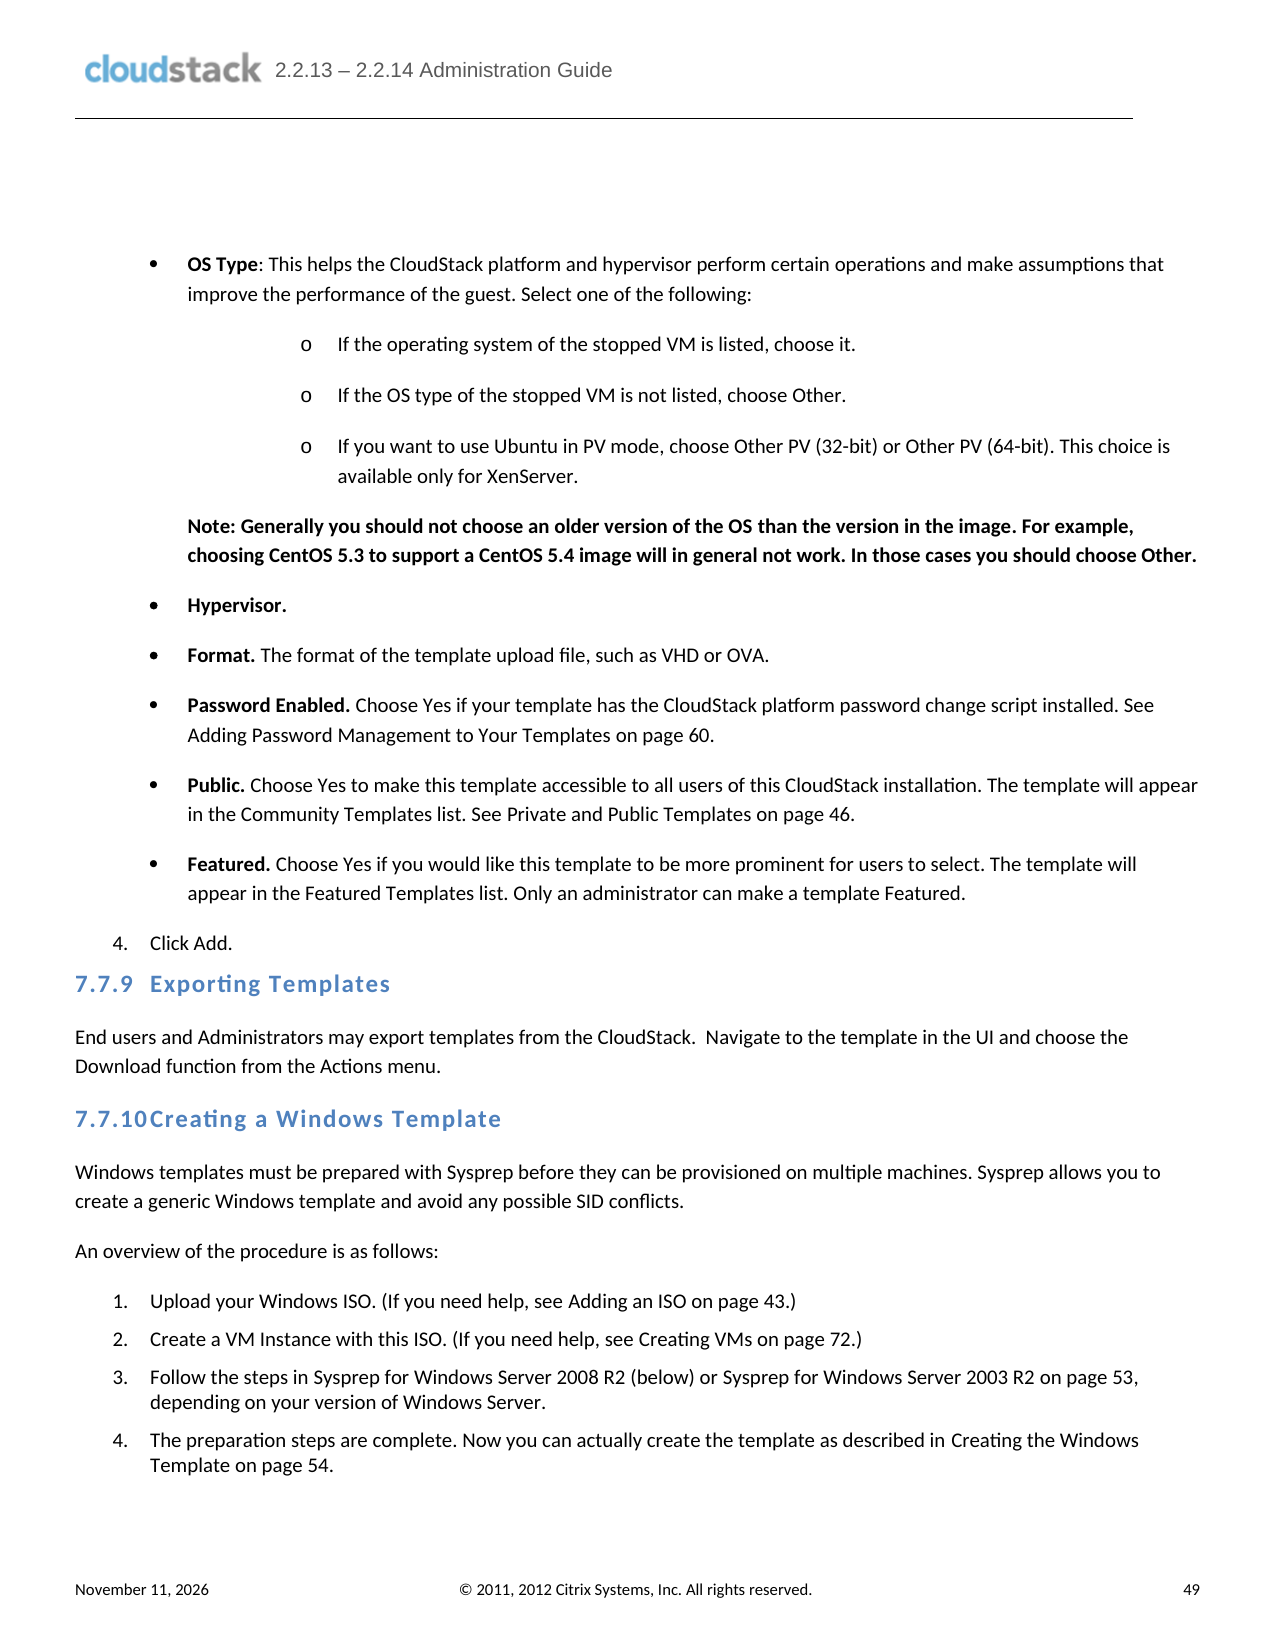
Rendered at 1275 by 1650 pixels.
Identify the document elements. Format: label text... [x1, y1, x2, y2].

list If the operating system of the stopped VM is listed, choose it. [300, 331, 1200, 357]
text An overview of the procedure is as follows: [75, 1238, 1200, 1263]
list Featured. Choose Yes if you would like this template to be more prominent for users to select. The template will appear in the Featured Templates list. Only an administrator can make a template Featured. [150, 851, 1200, 906]
list If the OS type of the stopped VM is not listed, choose Other. [300, 382, 1200, 408]
list Password Enabled. Choose Yes if your template has the CloudStack platform password change script installed. See Adding Password Management to Your Templates on page 56. [150, 693, 1200, 747]
list Create a VM Instance with this ISO. (If you need help, see Creating VMs on page 67.) [112, 1326, 1200, 1351]
text Windows templates must be prepared with Sysprep before they can be provisioned on multiple machines. Sysprep allows you to create a generic Windows template and avoid any possible SID conflicts. [75, 1159, 1200, 1213]
list Format. The format of the template upload file, such as VHD or OVA. [150, 643, 1200, 668]
list If you want to use Ubuntu in PV mode, choose Other PV (32-bit) or Other PV (64-bit). This choice is available only for XenServer. [300, 433, 1200, 489]
list Upload your Windows ISO. (If you need help, see Adding an ISO on page 39.) [112, 1288, 1200, 1313]
subtitle Creating a Windows Template [75, 1103, 1200, 1133]
text End users and Administrators may export templates from the CloudStack. Navigate to the template in the UI and choose the Download function from the Actions menu. [75, 1024, 1200, 1078]
list Hypervisor. [150, 593, 1200, 618]
list OS Type: This helps the CloudStack platform and hypervisor perform certain operations and make assumptions that improve the performance of the guest. Select one of the following: [150, 252, 1200, 306]
list Note: Generally you should not choose an older version of the OS than the version in the image. For example, choosing CentOS 5.3 to support a CentOS 5.4 image will in general not work. In those cases you should choose Other. [187, 513, 1200, 568]
list Click Add. [112, 930, 1200, 956]
list The preparation steps are complete. Now you can actually create the template as described in Creating the Windows Template on page 50. [112, 1427, 1200, 1478]
subtitle Exporting Templates [75, 968, 1200, 998]
list Follow the steps in Sysprep for Windows Server 2008 R2 (below) or Sysprep for Windows Server 2003 R2 on page 49, depending on your version of Windows Server. [112, 1364, 1200, 1415]
list Public. Choose Yes to make this template accessible to all users of this CloudStack installation. The template will appear in the Community Templates list. See Private and Public Templates on page 42. [150, 772, 1200, 826]
picture [75, 44, 275, 95]
